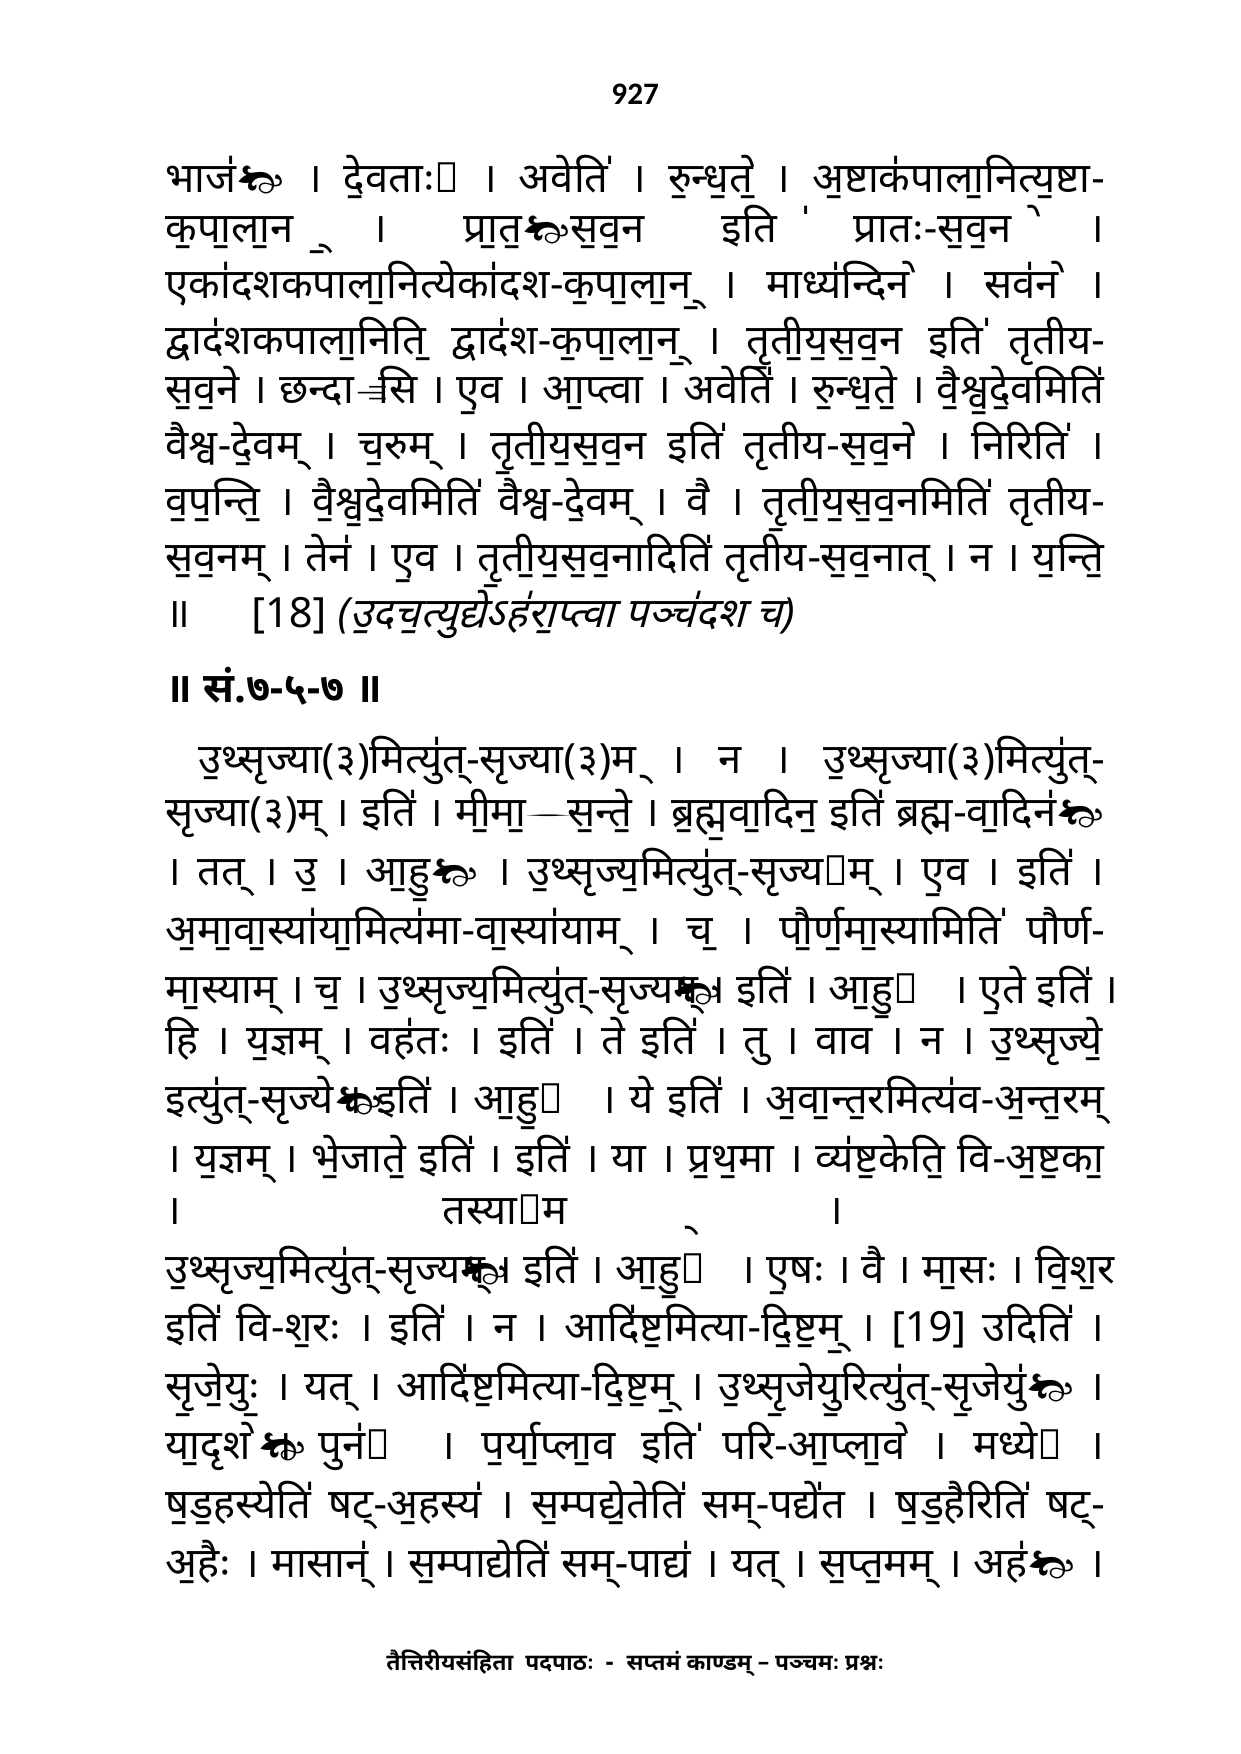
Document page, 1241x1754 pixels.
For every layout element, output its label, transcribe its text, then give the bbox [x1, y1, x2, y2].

text ॥ सं.७-५-७ ॥ [165, 657, 1104, 714]
